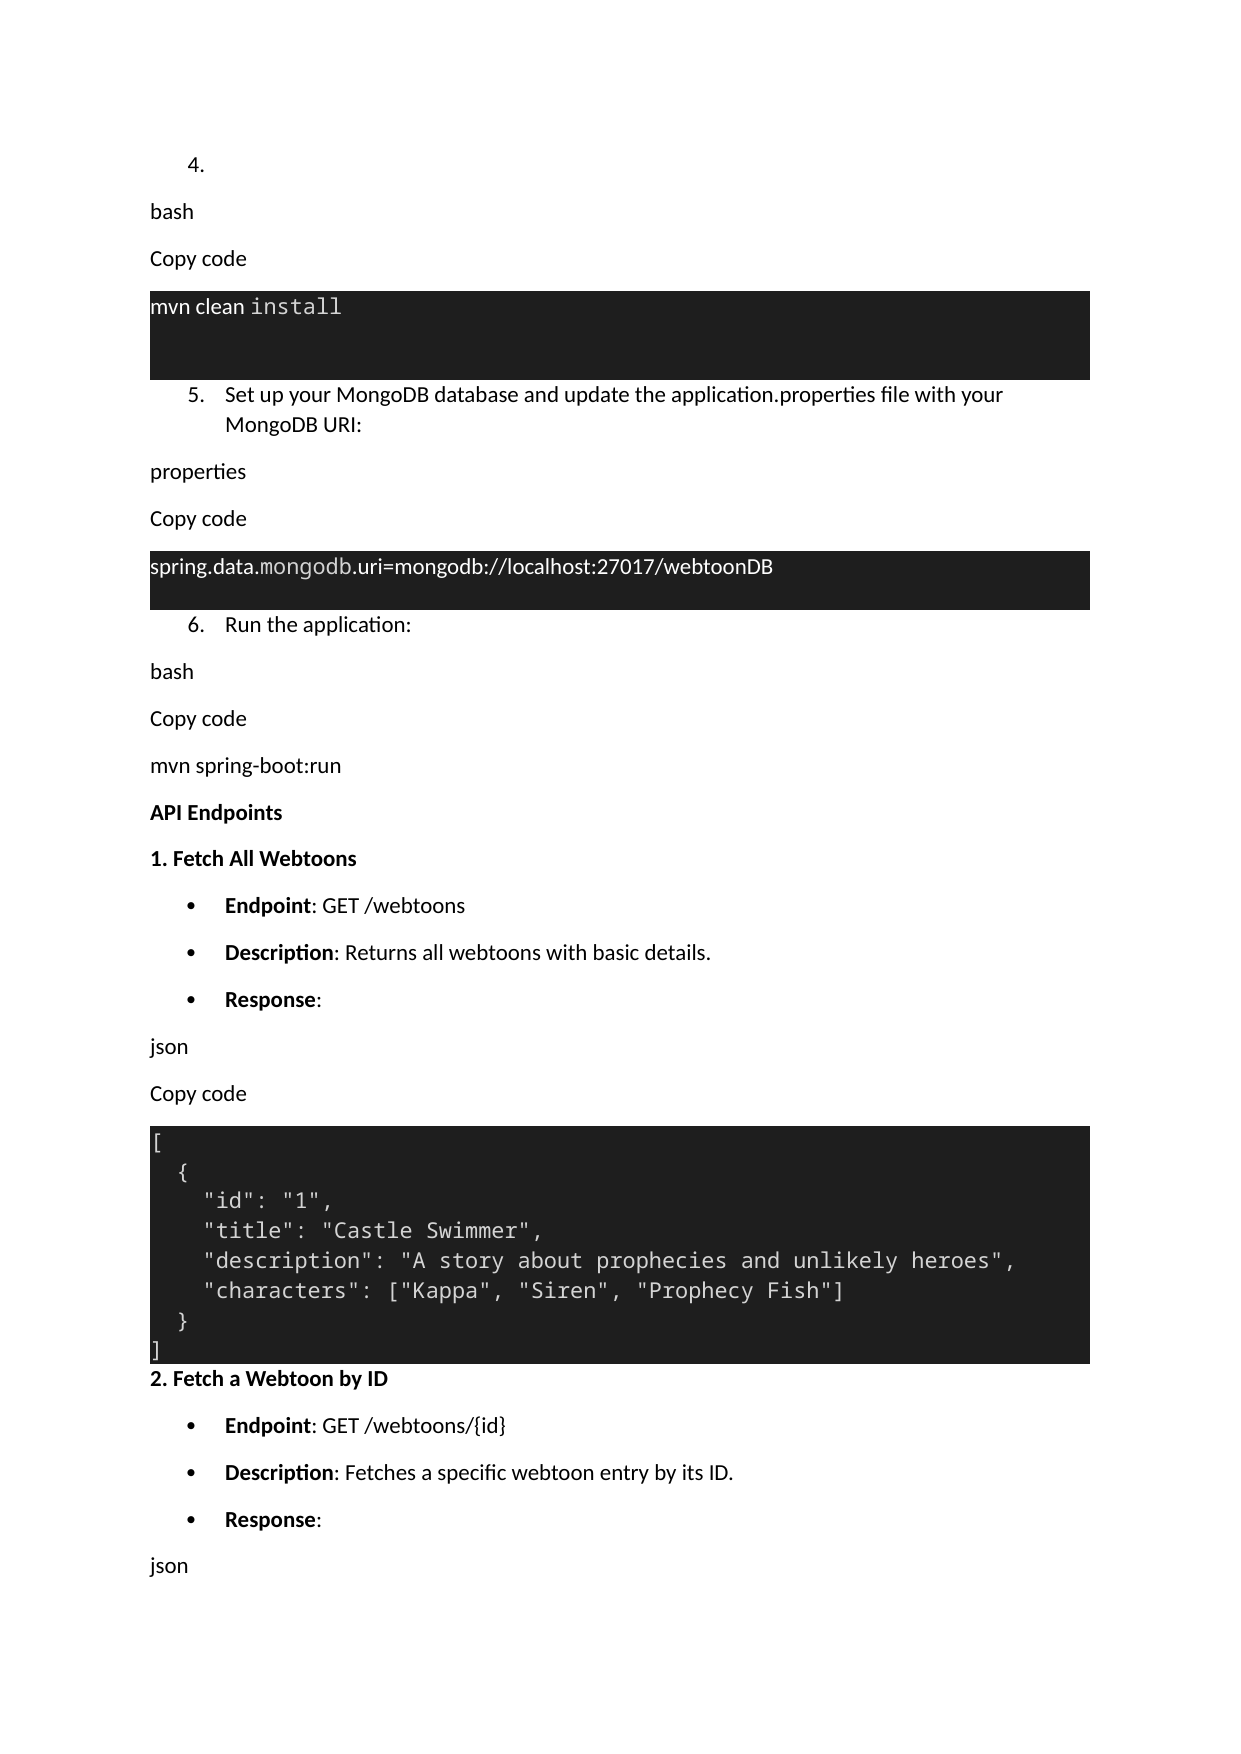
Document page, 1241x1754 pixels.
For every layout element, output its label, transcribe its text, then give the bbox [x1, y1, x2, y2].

text bash [150, 197, 1090, 225]
text spring.data.mongodb.uri=mongodb://localhost:27017/webtoonDB [150, 551, 1090, 581]
text API Endpoints [150, 798, 1090, 826]
list Response: [187, 1505, 1090, 1533]
list Response: [187, 985, 1090, 1013]
text 2. Fetch a Webtoon by ID [150, 1364, 1090, 1392]
text bash [150, 657, 1090, 685]
list Run the application: [187, 610, 1090, 638]
list Endpoint: GET /webtoons/{id} [187, 1411, 1090, 1439]
text } [150, 1304, 1090, 1334]
text 1. Fetch All Webtoons [150, 844, 1090, 873]
text ] [150, 1334, 1090, 1364]
text "id": "1", [150, 1185, 1090, 1215]
text Copy code [150, 1079, 1090, 1107]
list Description: Fetches a specific webtoon entry by its ID. [187, 1458, 1090, 1486]
text { [150, 1156, 1090, 1185]
text [ [150, 1126, 1090, 1156]
text Copy code [150, 244, 1090, 272]
list Description: Returns all webtoons with basic details. [187, 938, 1090, 966]
list Set up your MongoDB database and update the application.properties file with your MongoDB URI: [187, 380, 1090, 438]
text mvn clean install [150, 291, 1090, 320]
text "description": "A story about prophecies and unlikely heroes", [150, 1245, 1090, 1275]
text Copy code [150, 504, 1090, 532]
text json [150, 1552, 1090, 1580]
list Endpoint: GET /webtoons [187, 891, 1090, 919]
text "title": "Castle Swimmer", [150, 1215, 1090, 1245]
text Copy code [150, 704, 1090, 732]
text mvn spring-boot:run [150, 751, 1090, 779]
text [150, 1275, 1090, 1304]
text properties [150, 457, 1090, 485]
text json [150, 1032, 1090, 1060]
